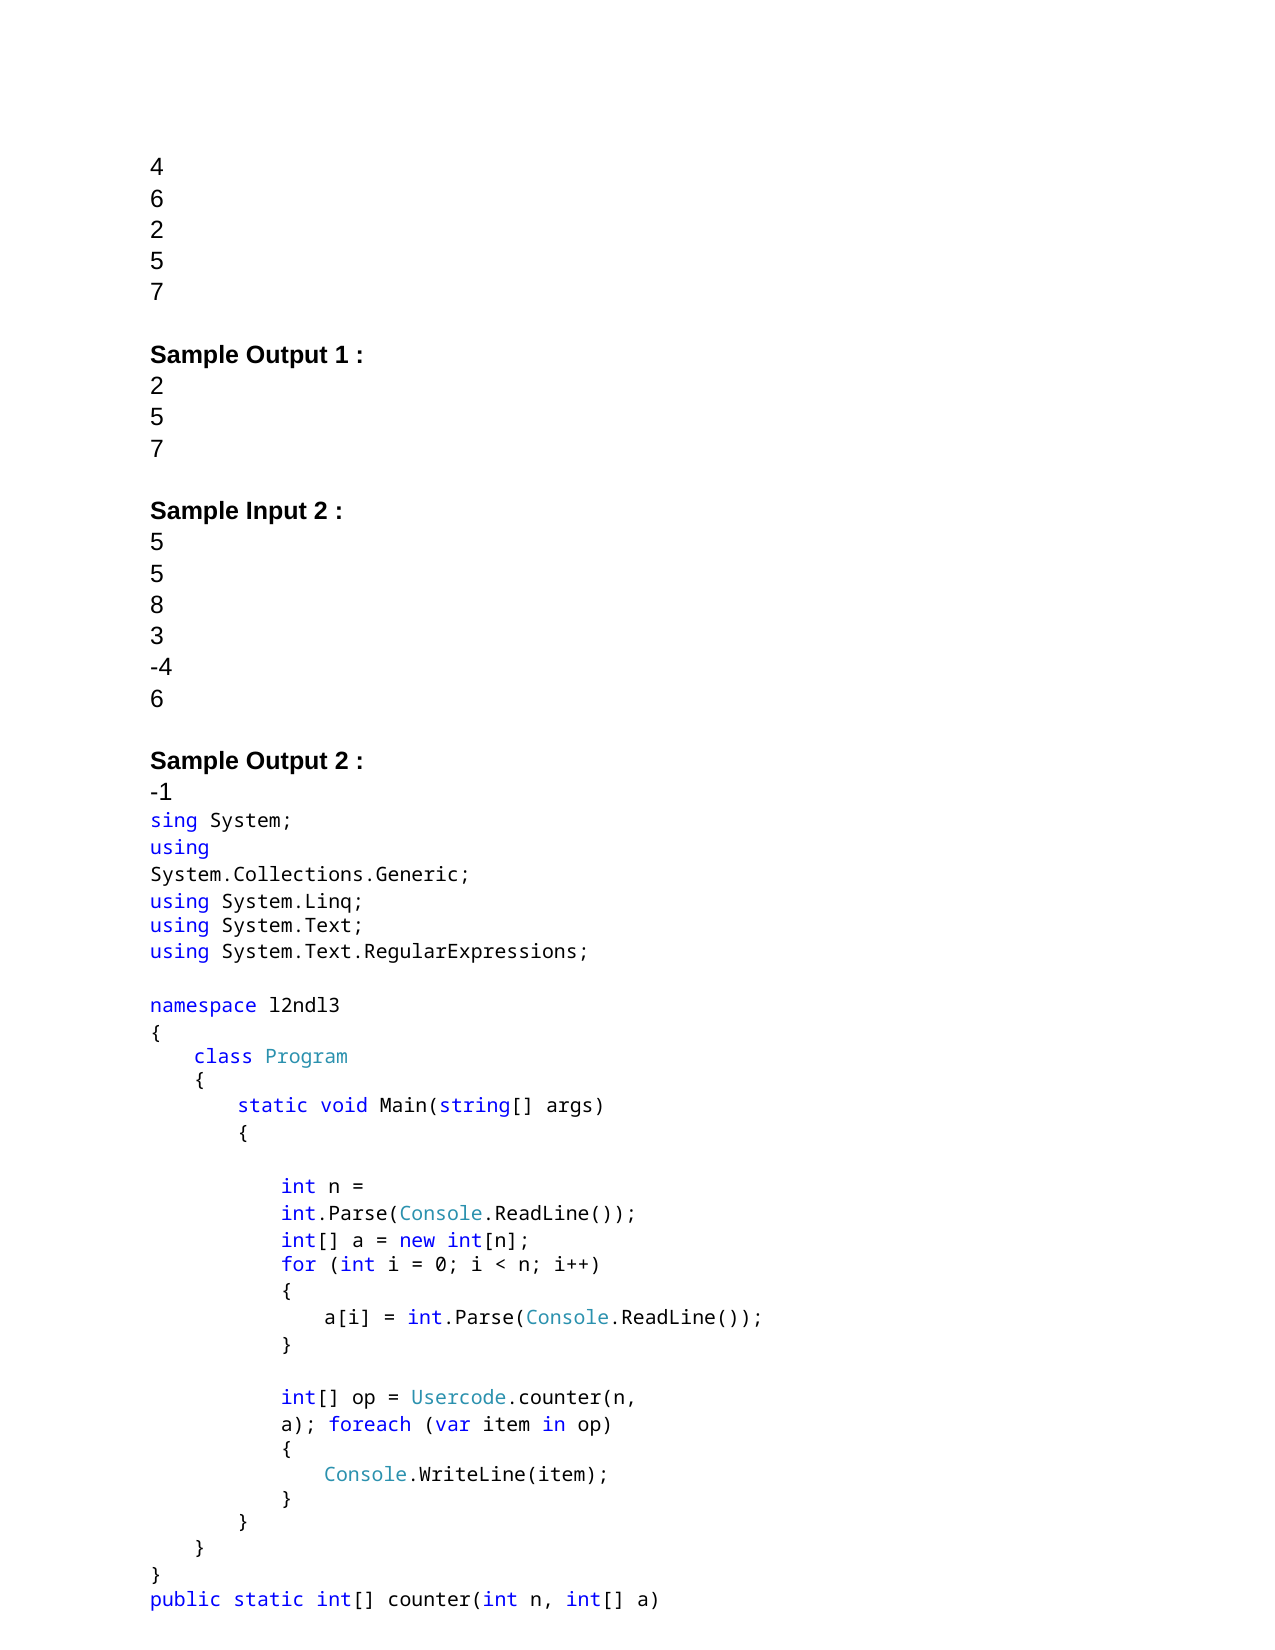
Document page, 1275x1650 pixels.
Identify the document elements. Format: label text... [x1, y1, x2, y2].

text { [150, 1018, 1139, 1045]
text static void Main(string[] args) [237, 1091, 1139, 1118]
text class Program [193, 1045, 1139, 1068]
text 6 [150, 183, 1139, 212]
text 7 [150, 277, 1139, 306]
text public static int[] counter(int n, int[] a) [150, 1588, 1139, 1611]
text } [150, 1561, 1139, 1588]
text 5 [150, 246, 1139, 275]
text } [237, 1510, 1139, 1533]
text } [281, 1487, 1139, 1510]
text using System.Text; [150, 914, 1139, 937]
text { [193, 1068, 1139, 1091]
text 6 [150, 684, 1139, 712]
text } [281, 1330, 1139, 1357]
text 5 [150, 527, 1139, 556]
text 5 [150, 402, 1139, 431]
text int[] op = Usercode.counter(n, a); foreach (var item in op) [281, 1383, 653, 1437]
text using System.Collections.Generic; using System.Linq; [150, 833, 509, 914]
subtitle Sample Input 2 : [150, 496, 1139, 525]
subtitle Sample Output 1 : [150, 340, 1139, 368]
text namespace l2ndl3 [150, 991, 1139, 1018]
text sing System; [150, 806, 1139, 833]
text { [281, 1437, 1139, 1460]
text 8 [150, 590, 1139, 619]
text 3 [150, 621, 1139, 650]
text 4 [150, 152, 1139, 181]
text 7 [150, 433, 1139, 462]
text for (int i = 0; i < n; i++) [281, 1253, 1139, 1276]
text 2 [150, 371, 1139, 400]
subtitle Sample Output 2 : [150, 746, 1139, 775]
text 5 [150, 559, 1139, 587]
text using System.Text.RegularExpressions; [150, 937, 1139, 964]
text } [193, 1534, 1139, 1561]
text Console.WriteLine(item); [324, 1460, 1139, 1487]
text a[i] = int.Parse(Console.ReadLine()); [324, 1303, 1139, 1330]
text 2 [150, 215, 1139, 243]
text { [237, 1118, 1139, 1146]
text -4 [150, 652, 1139, 681]
text { [281, 1276, 1139, 1303]
text int n = int.Parse(Console.ReadLine()); int[] a = new int[n]; [281, 1172, 696, 1253]
text -1 [150, 777, 1139, 806]
